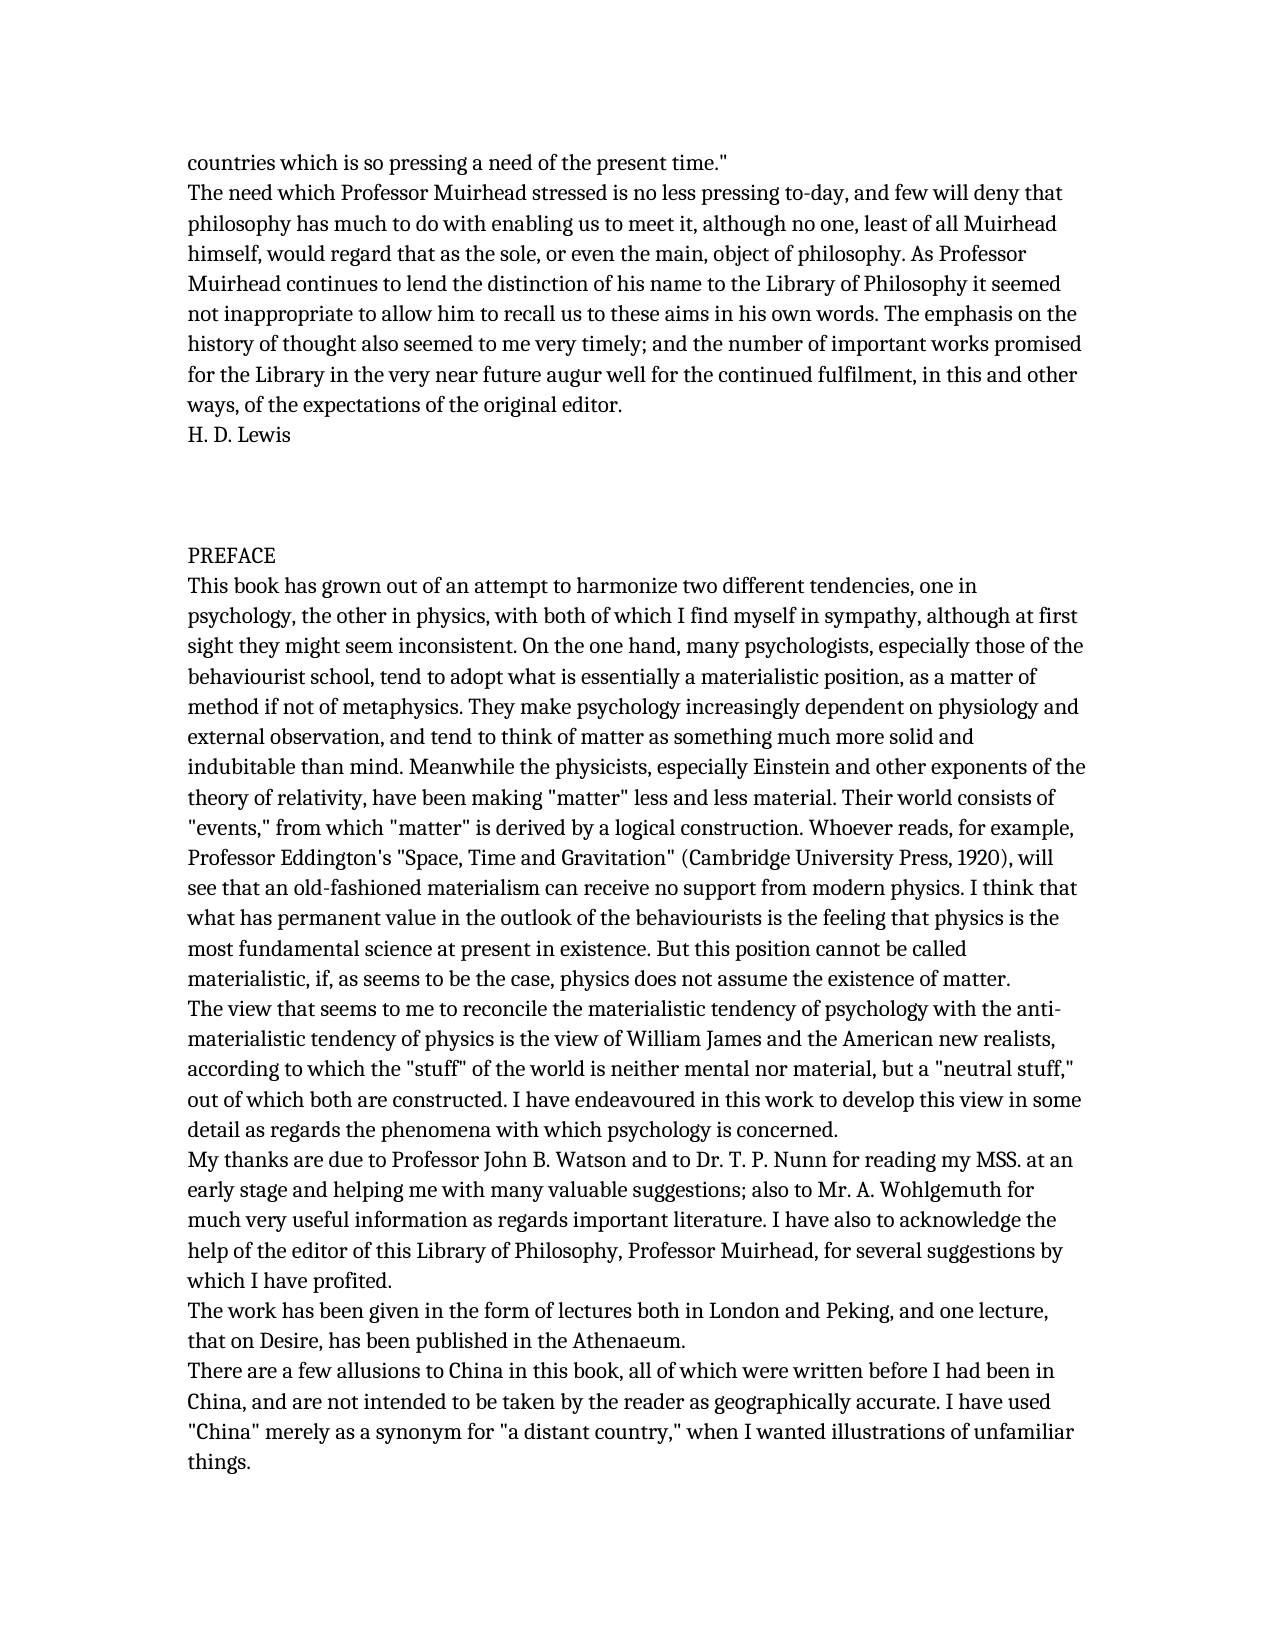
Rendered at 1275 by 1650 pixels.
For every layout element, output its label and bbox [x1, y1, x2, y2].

text [187, 150, 1087, 1475]
